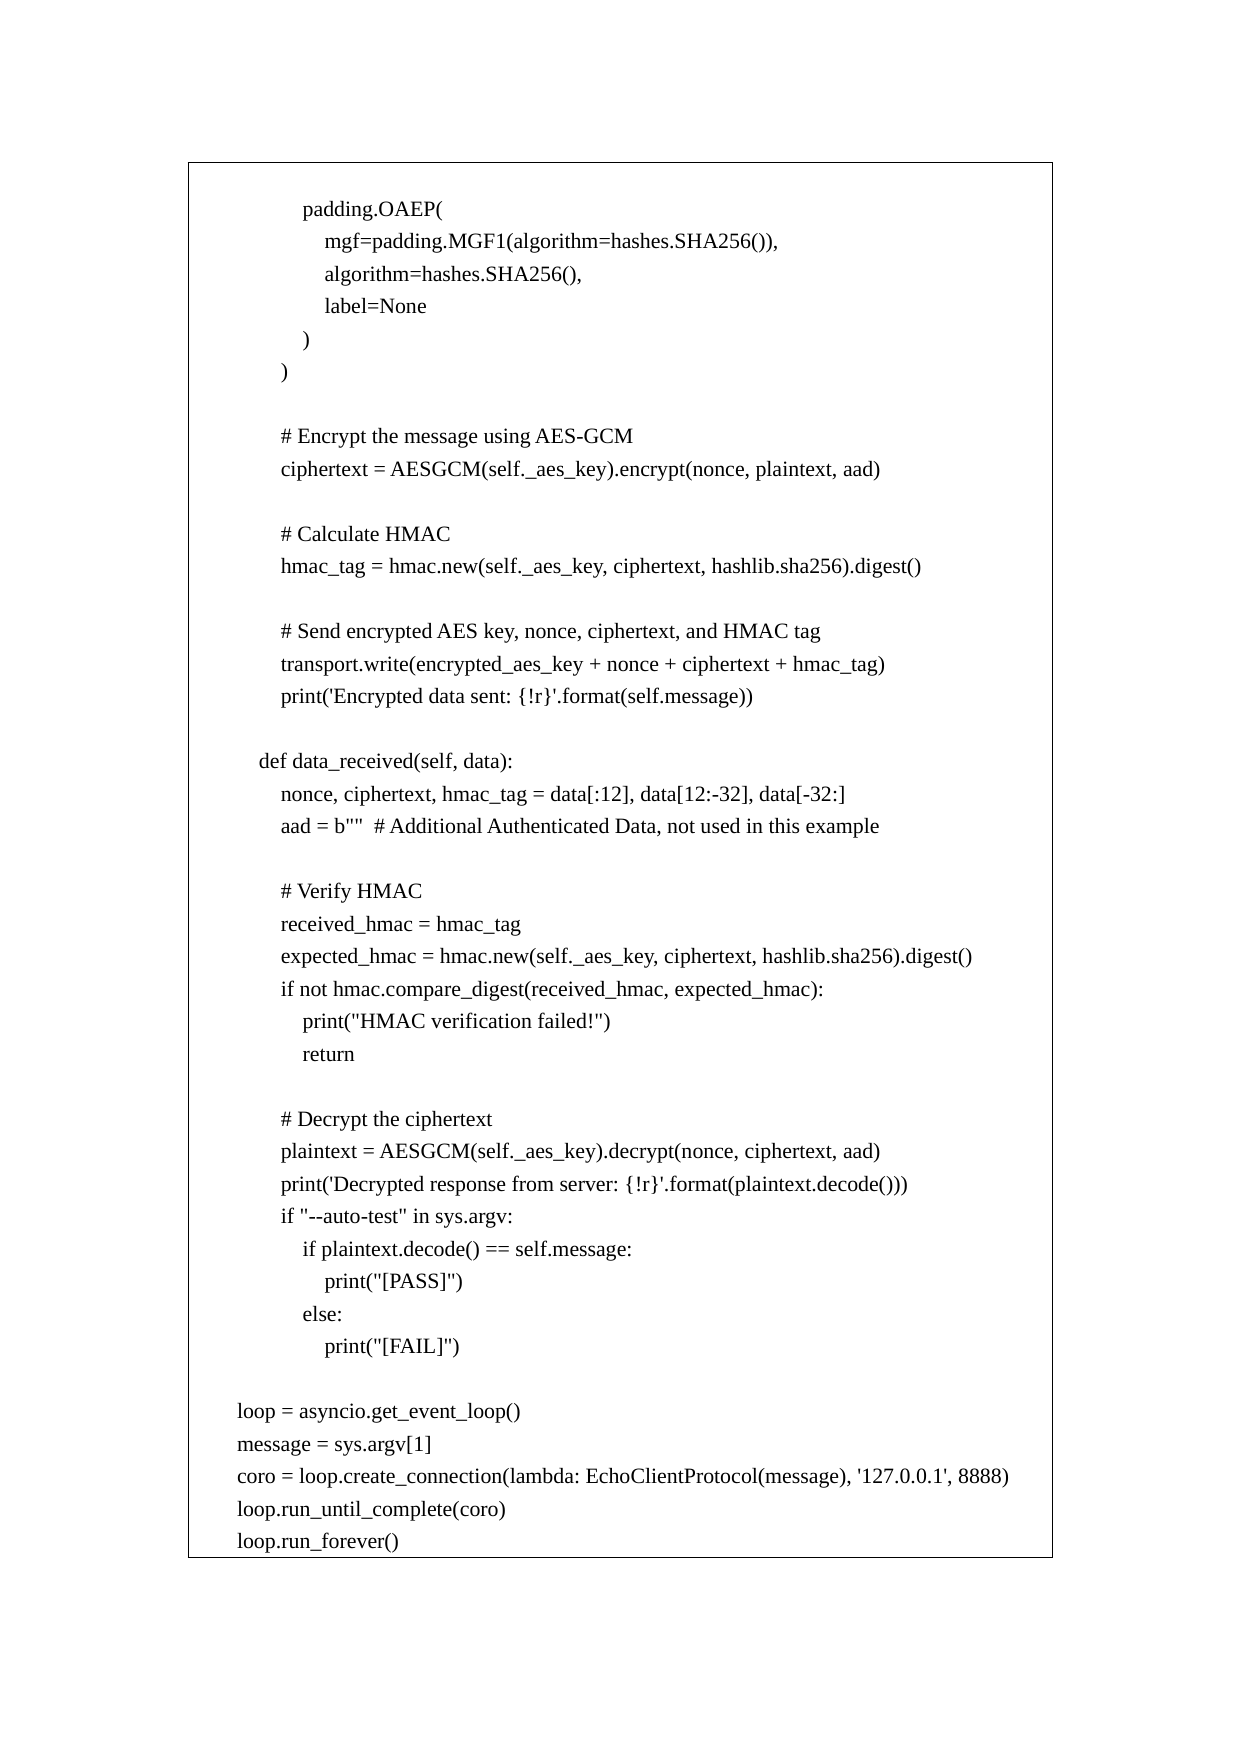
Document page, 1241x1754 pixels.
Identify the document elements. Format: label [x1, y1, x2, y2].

table_cell [189, 163, 1052, 1557]
